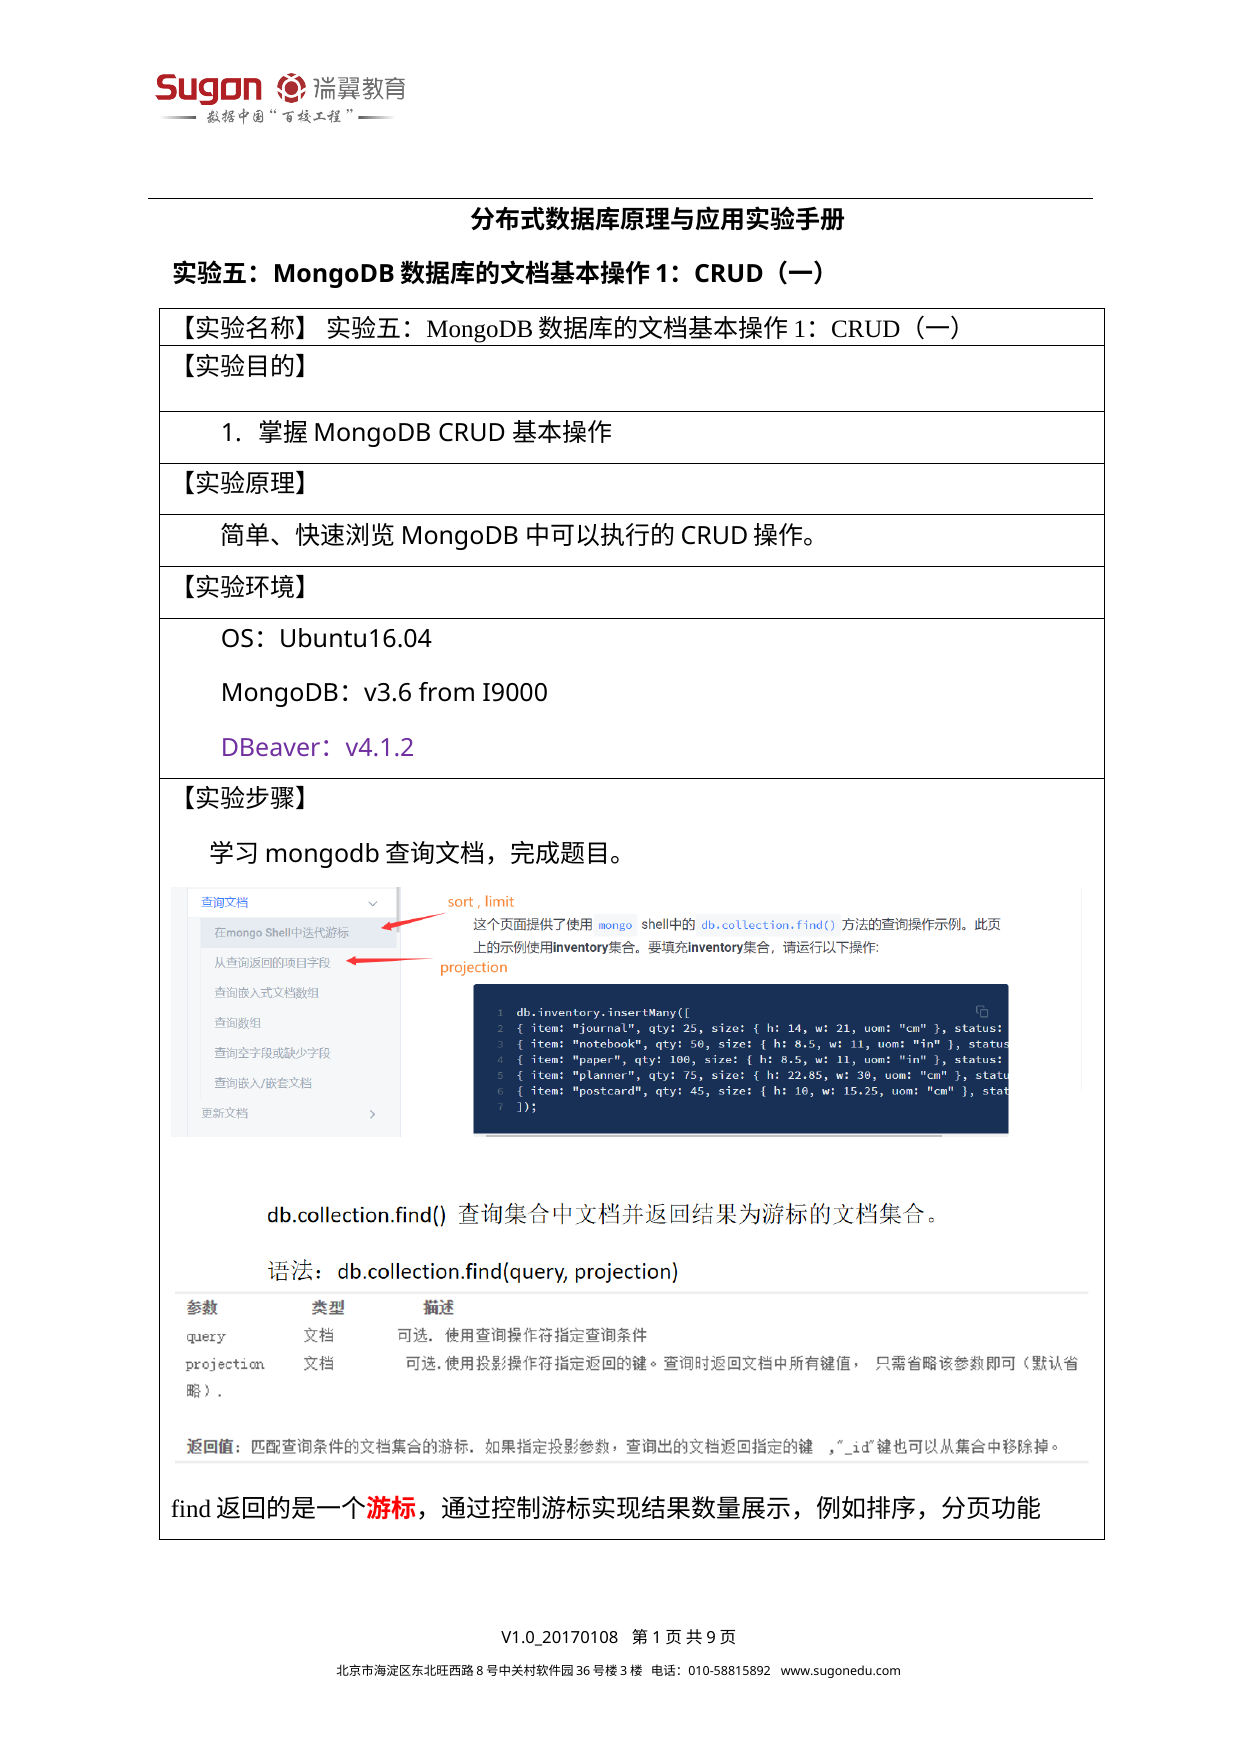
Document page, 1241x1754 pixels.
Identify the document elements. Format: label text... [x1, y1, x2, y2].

table_cell OS：Ubuntu16.04 MongoDB：v3.6 from I9000 DBeaver：v4.1.2 [160, 619, 1104, 778]
table_cell 简单、快速浏览MongoDB 中可以执行的CRUD操作。 [160, 515, 1104, 566]
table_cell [160, 779, 1104, 1539]
picture [170, 1194, 1092, 1475]
picture [155, 73, 405, 105]
table_header 【实验名称】 实验五：MongoDB数据库的文档基本操作1：CRUD（一） [160, 309, 1104, 345]
picture [170, 887, 1092, 1137]
table_cell 掌握MongoDB CRUD 基本操作 [160, 412, 1104, 463]
picture [158, 108, 396, 125]
subtitle 实验五：MongoDB数据库的文档基本操作1：CRUD（一） [173, 253, 1093, 290]
table_cell 【实验目的】 [160, 346, 1104, 411]
subtitle 分布式数据库原理与应用实验手册 [148, 199, 1093, 235]
table_cell 【实验原理】 [160, 464, 1104, 514]
table_cell 【实验环境】 [160, 567, 1104, 617]
